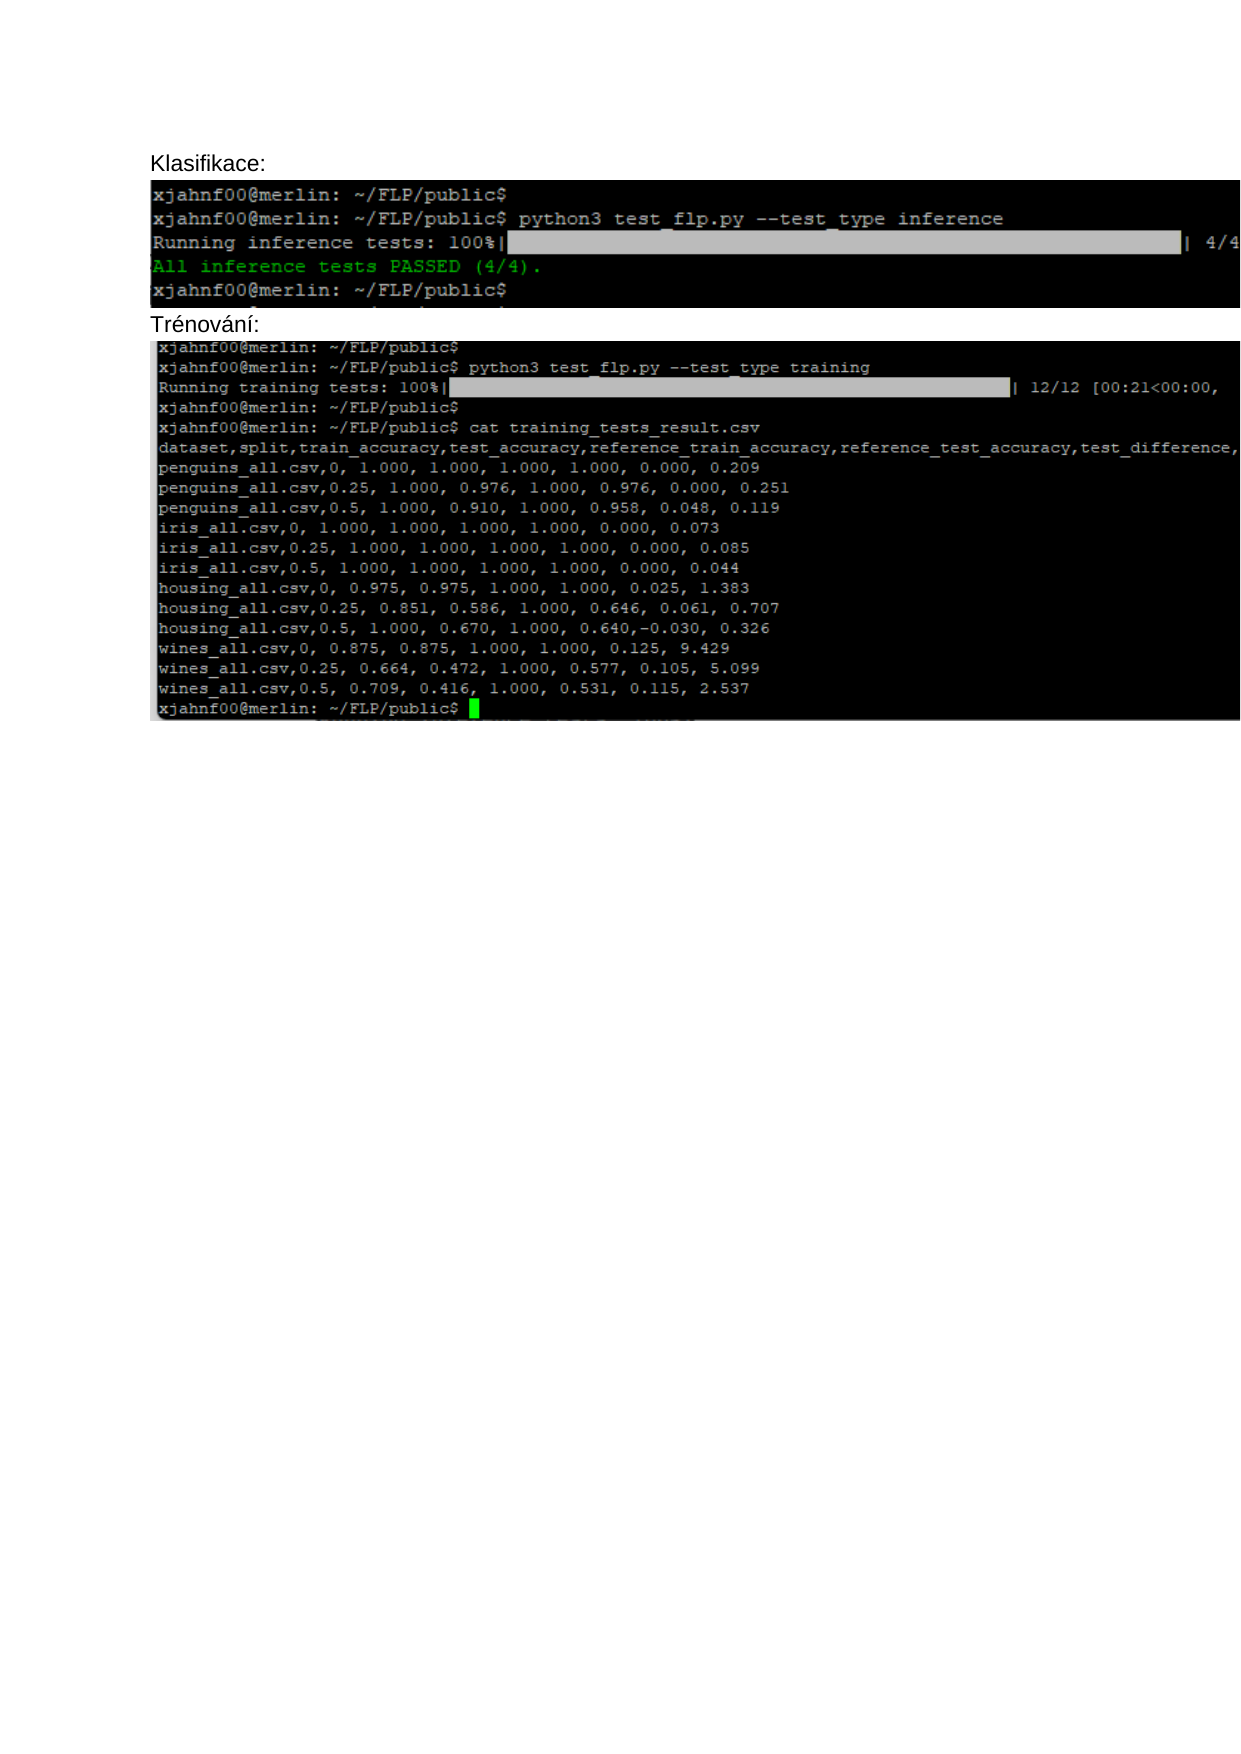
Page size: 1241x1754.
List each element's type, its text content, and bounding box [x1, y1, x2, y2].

picture [150, 341, 1241, 721]
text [150, 150, 1090, 180]
picture [150, 180, 1241, 308]
text Trénování: [150, 311, 1090, 337]
